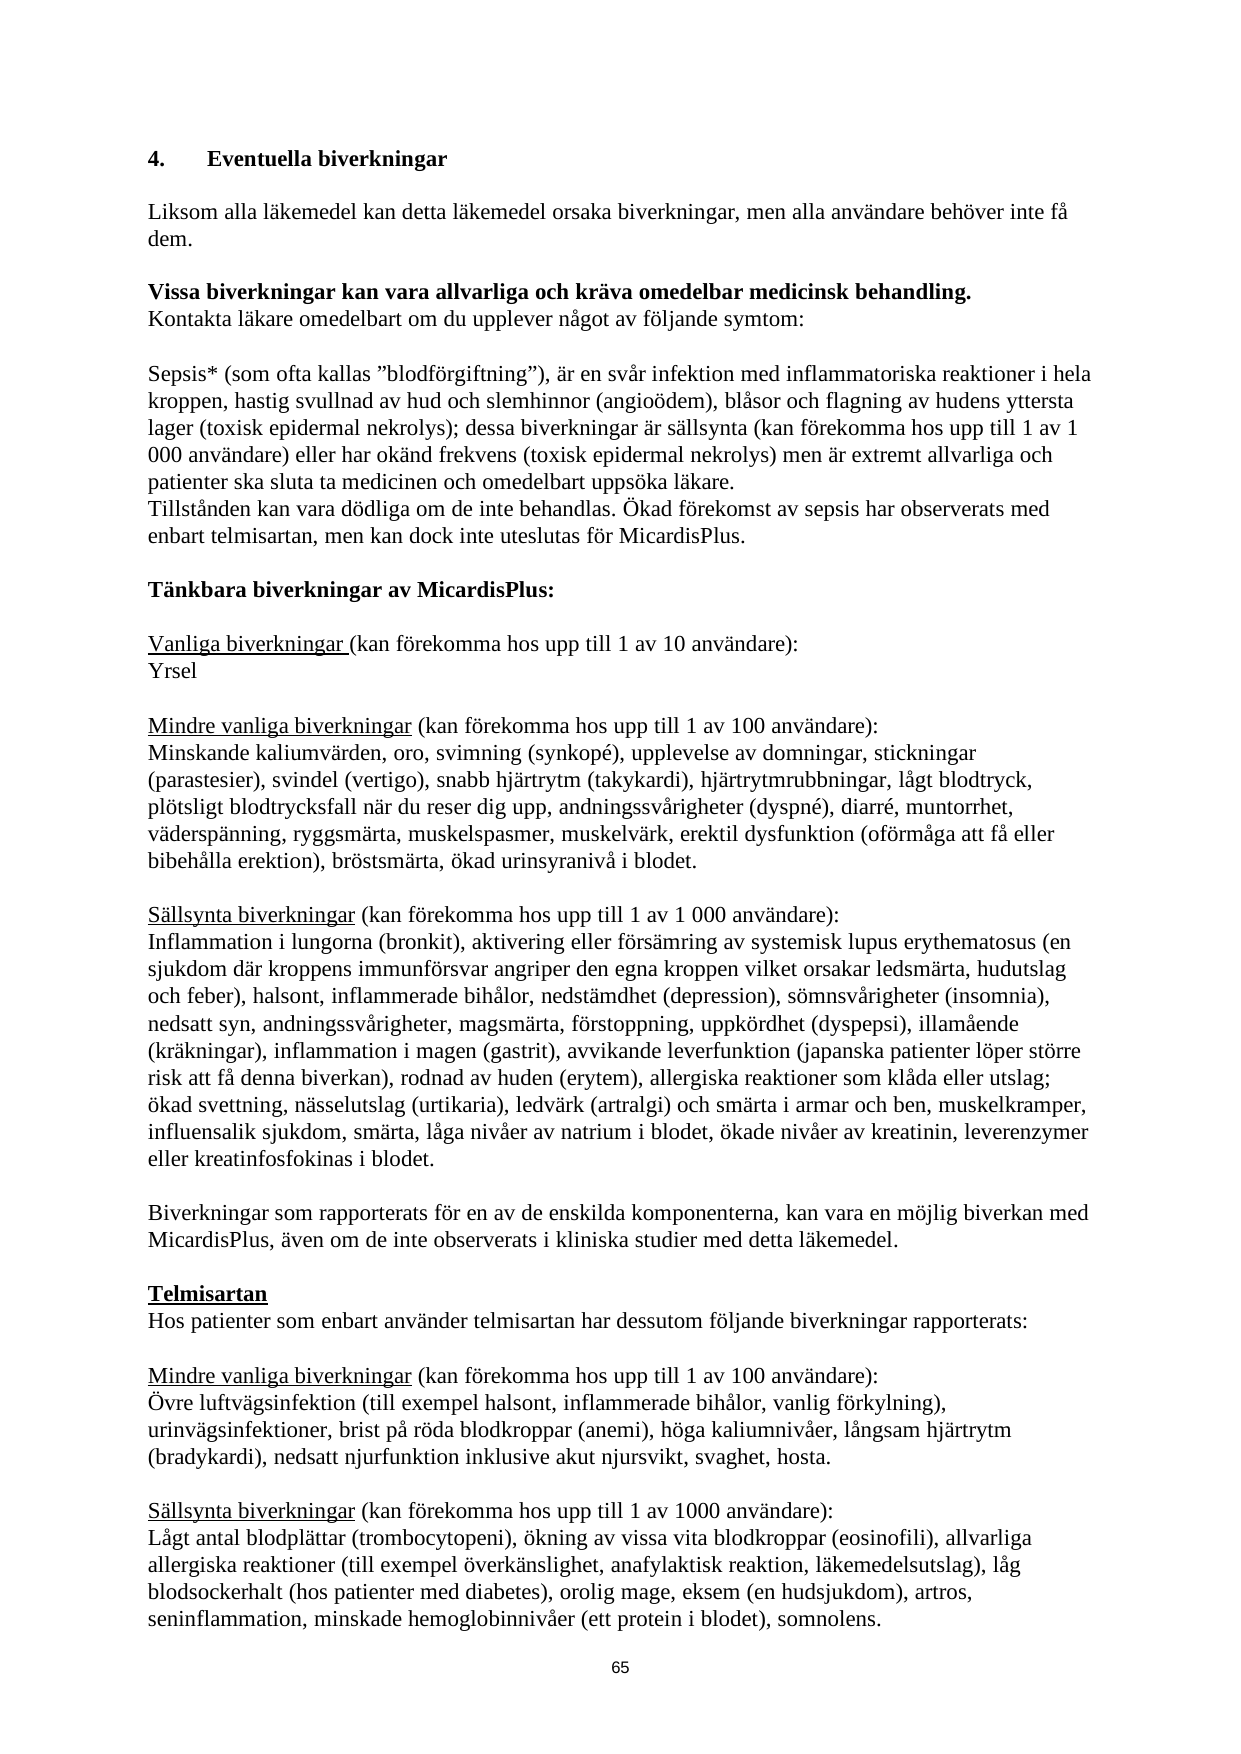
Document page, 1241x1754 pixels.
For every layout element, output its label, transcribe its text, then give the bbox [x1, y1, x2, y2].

text Kontakta läkare omedelbart om du upplever något av följande symtom: [148, 305, 1092, 332]
text 4. Eventuella biverkningar [148, 145, 1092, 171]
text Liksom alla läkemedel kan detta läkemedel orsaka biverkningar, men alla användare behöver inte få dem. [148, 198, 1092, 251]
text Minskande kaliumvärden, oro, svimning (synkopé), upplevelse av domningar, stickningar (parastesier), svindel (vertigo), snabb hjärtrytm (takykardi), hjärtrytmrubbningar, lågt blodtryck, plötsligt blodtrycksfall när du reser dig upp, andningssvårigheter (dyspné), diarré, muntorrhet, väderspänning, ryggsmärta, muskelspasmer, muskelvärk, erektil dysfunktion (oförmåga att få eller bibehålla erektion), bröstsmärta, ökad urinsyranivå i blodet. [148, 738, 1092, 874]
text Hos patienter som enbart använder telmisartan har dessutom följande biverkningar rapporterats: [148, 1307, 1092, 1334]
text Mindre vanliga biverkningar (kan förekomma hos upp till 1 av 100 användare): [148, 1361, 1092, 1388]
text Sällsynta biverkningar (kan förekomma hos upp till 1 av 1 000 användare): [148, 901, 1092, 928]
text Vanliga biverkningar (kan förekomma hos upp till 1 av 10 användare): [148, 630, 1092, 657]
text Sepsis* (som ofta kallas ”blodförgiftning”), är en svår infektion med inflammatoriska reaktioner i hela kroppen, hastig svullnad av hud och slemhinnor (angioödem), blåsor och flagning av hudens yttersta lager (toxisk epidermal nekrolys); dessa biverkningar är sällsynta (kan förekomma hos upp till 1 av 1 000 användare) eller har okänd frekvens (toxisk epidermal nekrolys) men är extremt allvarliga och patienter ska sluta ta medicinen och omedelbart uppsöka läkare. [148, 359, 1092, 495]
text Tänkbara biverkningar av MicardisPlus: [148, 576, 1092, 603]
text Vissa biverkningar kan vara allvarliga och kräva omedelbar medicinsk behandling. [148, 278, 1092, 305]
text Biverkningar som rapporterats för en av de enskilda komponenterna, kan vara en möjlig biverkan med MicardisPlus, även om de inte observerats i kliniska studier med detta läkemedel. [148, 1199, 1092, 1253]
text Sällsynta biverkningar (kan förekomma hos upp till 1 av 1000 användare): [148, 1497, 1092, 1524]
text Mindre vanliga biverkningar (kan förekomma hos upp till 1 av 100 användare): [148, 711, 1092, 738]
text Tillstånden kan vara dödliga om de inte behandlas. Ökad förekomst av sepsis har observerats med enbart telmisartan, men kan dock inte uteslutas för MicardisPlus. [148, 495, 1092, 549]
text Lågt antal blodplättar (trombocytopeni), ökning av vissa vita blodkroppar (eosinofili), allvarliga allergiska reaktioner (till exempel överkänslighet, anafylaktisk reaktion, läkemedelsutslag), låg blodsockerhalt (hos patienter med diabetes), orolig mage, eksem (en hudsjukdom), artros, seninflammation, minskade hemoglobinnivåer (ett protein i blodet), somnolens. [148, 1524, 1092, 1632]
text Övre luftvägsinfektion (till exempel halsont, inflammerade bihålor, vanlig förkylning), urinvägsinfektioner, brist på röda blodkroppar (anemi), höga kaliumnivåer, långsam hjärtrytm (bradykardi), nedsatt njurfunktion inklusive akut njursvikt, svaghet, hosta. [148, 1388, 1092, 1470]
text Inflammation i lungorna (bronkit), aktivering eller försämring av systemisk lupus erythematosus (en sjukdom där kroppens immunförsvar angriper den egna kroppen vilket orsakar ledsmärta, hudutslag och feber), halsont, inflammerade bihålor, nedstämdhet (depression), sömnsvårigheter (insomnia), nedsatt syn, andningssvårigheter, magsmärta, förstoppning, uppkördhet (dyspepsi), illamående (kräkningar), inflammation i magen (gastrit), avvikande leverfunktion (japanska patienter löper större risk att få denna biverkan), rodnad av huden (erytem), allergiska reaktioner som klåda eller utslag; ökad svettning, nässelutslag (urtikaria), ledvärk (artralgi) och smärta i armar och ben, muskelkramper, influensalik sjukdom, smärta, låga nivåer av natrium i blodet, ökade nivåer av kreatinin, leverenzymer eller kreatinfosfokinas i blodet. [148, 928, 1092, 1172]
text Yrsel [148, 657, 1092, 684]
text Telmisartan [148, 1280, 1092, 1307]
